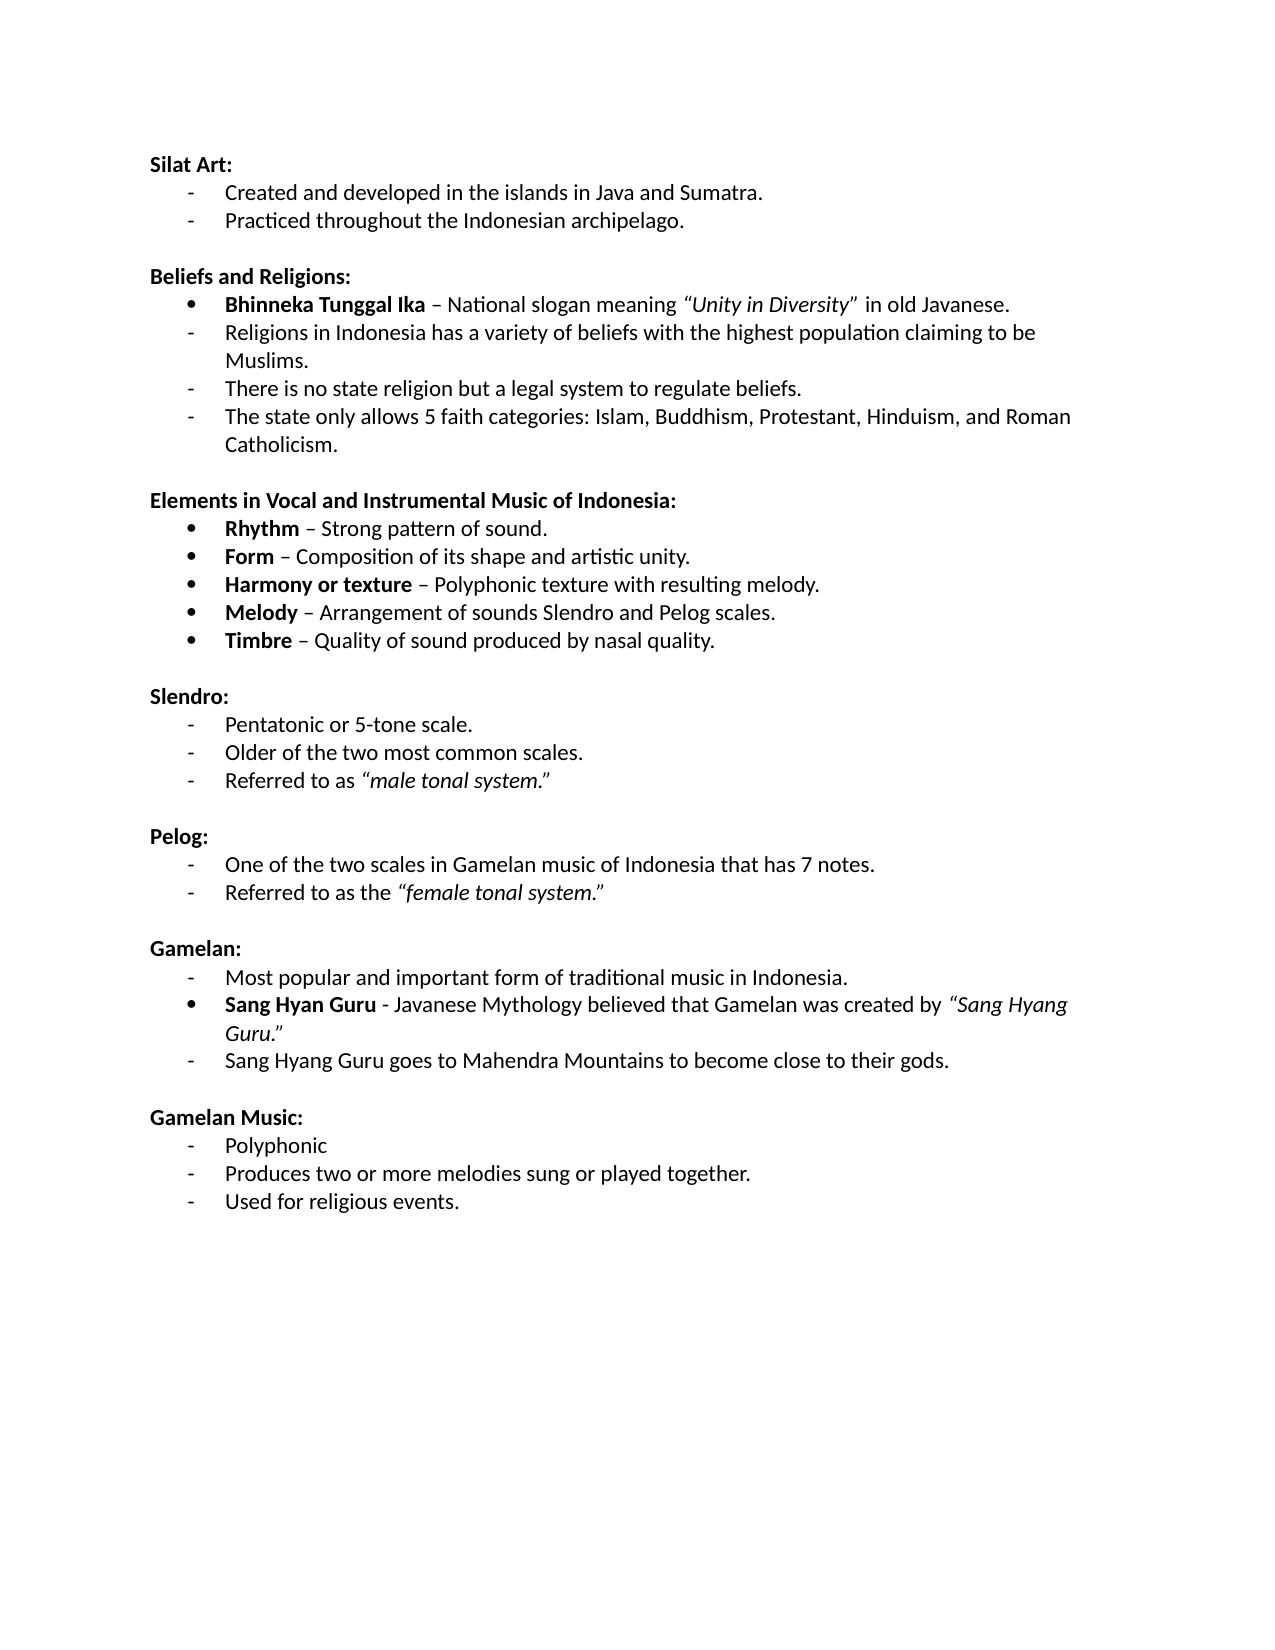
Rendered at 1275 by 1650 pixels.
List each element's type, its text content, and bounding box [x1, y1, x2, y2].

text Gamelan Music: [150, 1103, 1125, 1131]
list Melody – Arrangement of sounds Slendro and Pelog scales. [187, 598, 1125, 626]
text Elements in Vocal and Instrumental Music of Indonesia: [150, 486, 1125, 514]
list One of the two scales in Gamelan music of Indonesia that has 7 notes. [187, 851, 1125, 878]
list Rhythm – Strong pattern of sound. [187, 514, 1125, 542]
list There is no state religion but a legal system to regulate beliefs. [187, 374, 1125, 402]
list Older of the two most common scales. [187, 738, 1125, 766]
text Silat Art: [150, 150, 1125, 178]
list Sang Hyang Guru goes to Mahendra Mountains to become close to their gods. [187, 1047, 1125, 1075]
list Bhinneka Tunggal Ika – National slogan meaning “Unity in Diversity” in old Javanese. [187, 290, 1125, 318]
list Most popular and important form of traditional music in Indonesia. [187, 963, 1125, 991]
list Referred to as “male tonal system.” [187, 766, 1125, 794]
list Form – Composition of its shape and artistic unity. [187, 542, 1125, 570]
list Harmony or texture – Polyphonic texture with resulting melody. [187, 570, 1125, 598]
list Polyphonic [187, 1131, 1125, 1159]
list Timbre – Quality of sound produced by nasal quality. [187, 626, 1125, 654]
list Referred to as the “female tonal system.” [187, 878, 1125, 907]
text Gamelan: [150, 934, 1125, 963]
list The state only allows 5 faith categories: Islam, Buddhism, Protestant, Hinduism, and Roman Catholicism. [187, 402, 1125, 458]
list Sang Hyan Guru - Javanese Mythology believed that Gamelan was created by “Sang Hyang Guru.” [187, 991, 1125, 1047]
list Produces two or more melodies sung or played together. [187, 1159, 1125, 1187]
text Beliefs and Religions: [150, 262, 1125, 290]
list Used for religious events. [187, 1187, 1125, 1215]
text Slendro: [150, 682, 1125, 710]
text Pelog: [150, 822, 1125, 851]
list Pentatonic or 5-tone scale. [187, 710, 1125, 738]
list Practiced throughout the Indonesian archipelago. [187, 206, 1125, 234]
list Created and developed in the islands in Java and Sumatra. [187, 178, 1125, 206]
list Religions in Indonesia has a variety of beliefs with the highest population claiming to be Muslims. [187, 318, 1125, 374]
